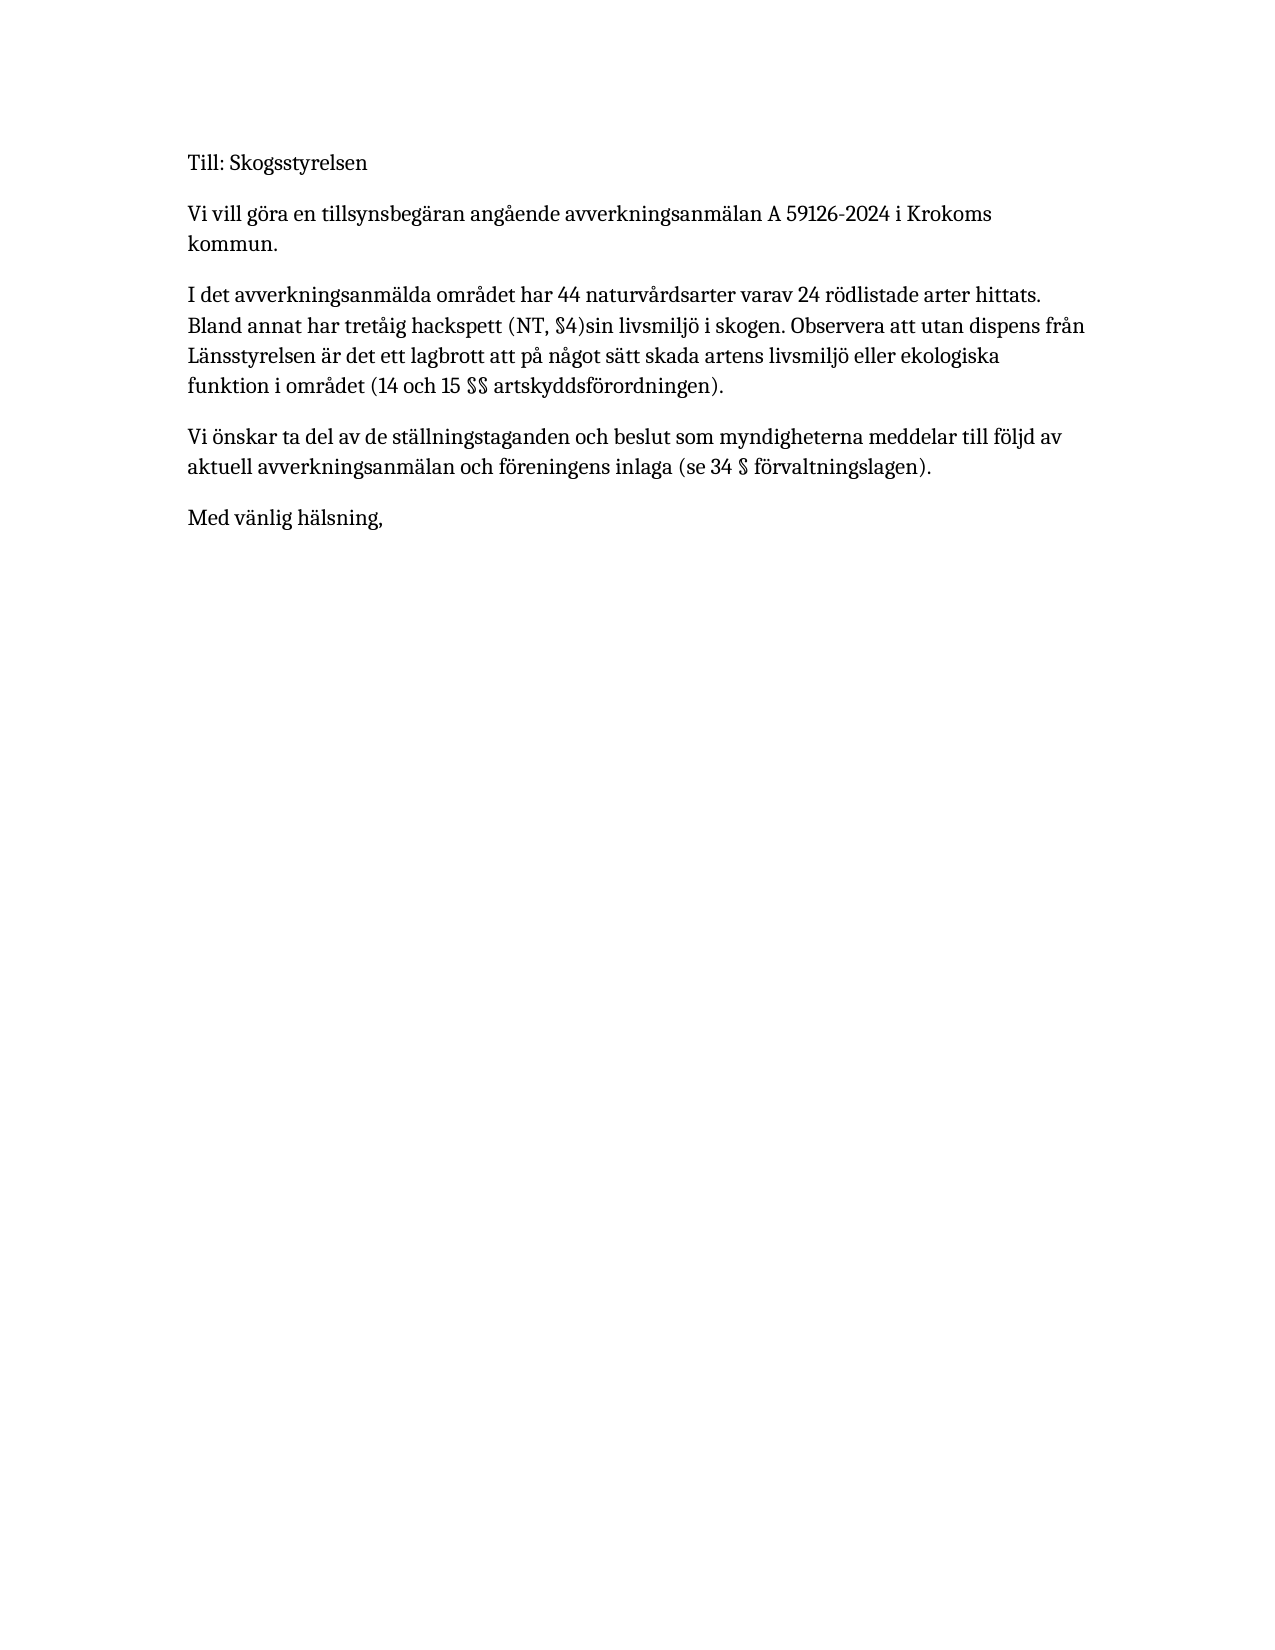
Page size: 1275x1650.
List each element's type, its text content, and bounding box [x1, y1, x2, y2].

text Vi önskar ta del av de ställningstaganden och beslut som myndigheterna meddelar till följd av aktuell avverkningsanmälan och föreningens inlaga (se 34 § förvaltningslagen). [187, 424, 1087, 481]
text Till: Skogsstyrelsen [187, 150, 1087, 176]
text Med vänlig hälsning, [187, 505, 1087, 562]
text I det avverkningsanmälda området har 44 naturvårdsarter varav 24 rödlistade arter hittats. Bland annat har tretåig hackspett (NT, §4)sin livsmiljö i skogen. Observera att utan dispens från Länsstyrelsen är det ett lagbrott att på något sätt skada artens livsmiljö eller ekologiska funktion i området (14 och 15 §§ artskyddsförordningen). [187, 282, 1087, 399]
text Vi vill göra en tillsynsbegäran angående avverkningsanmälan A 59126-2024 i Krokoms kommun. [187, 201, 1087, 258]
